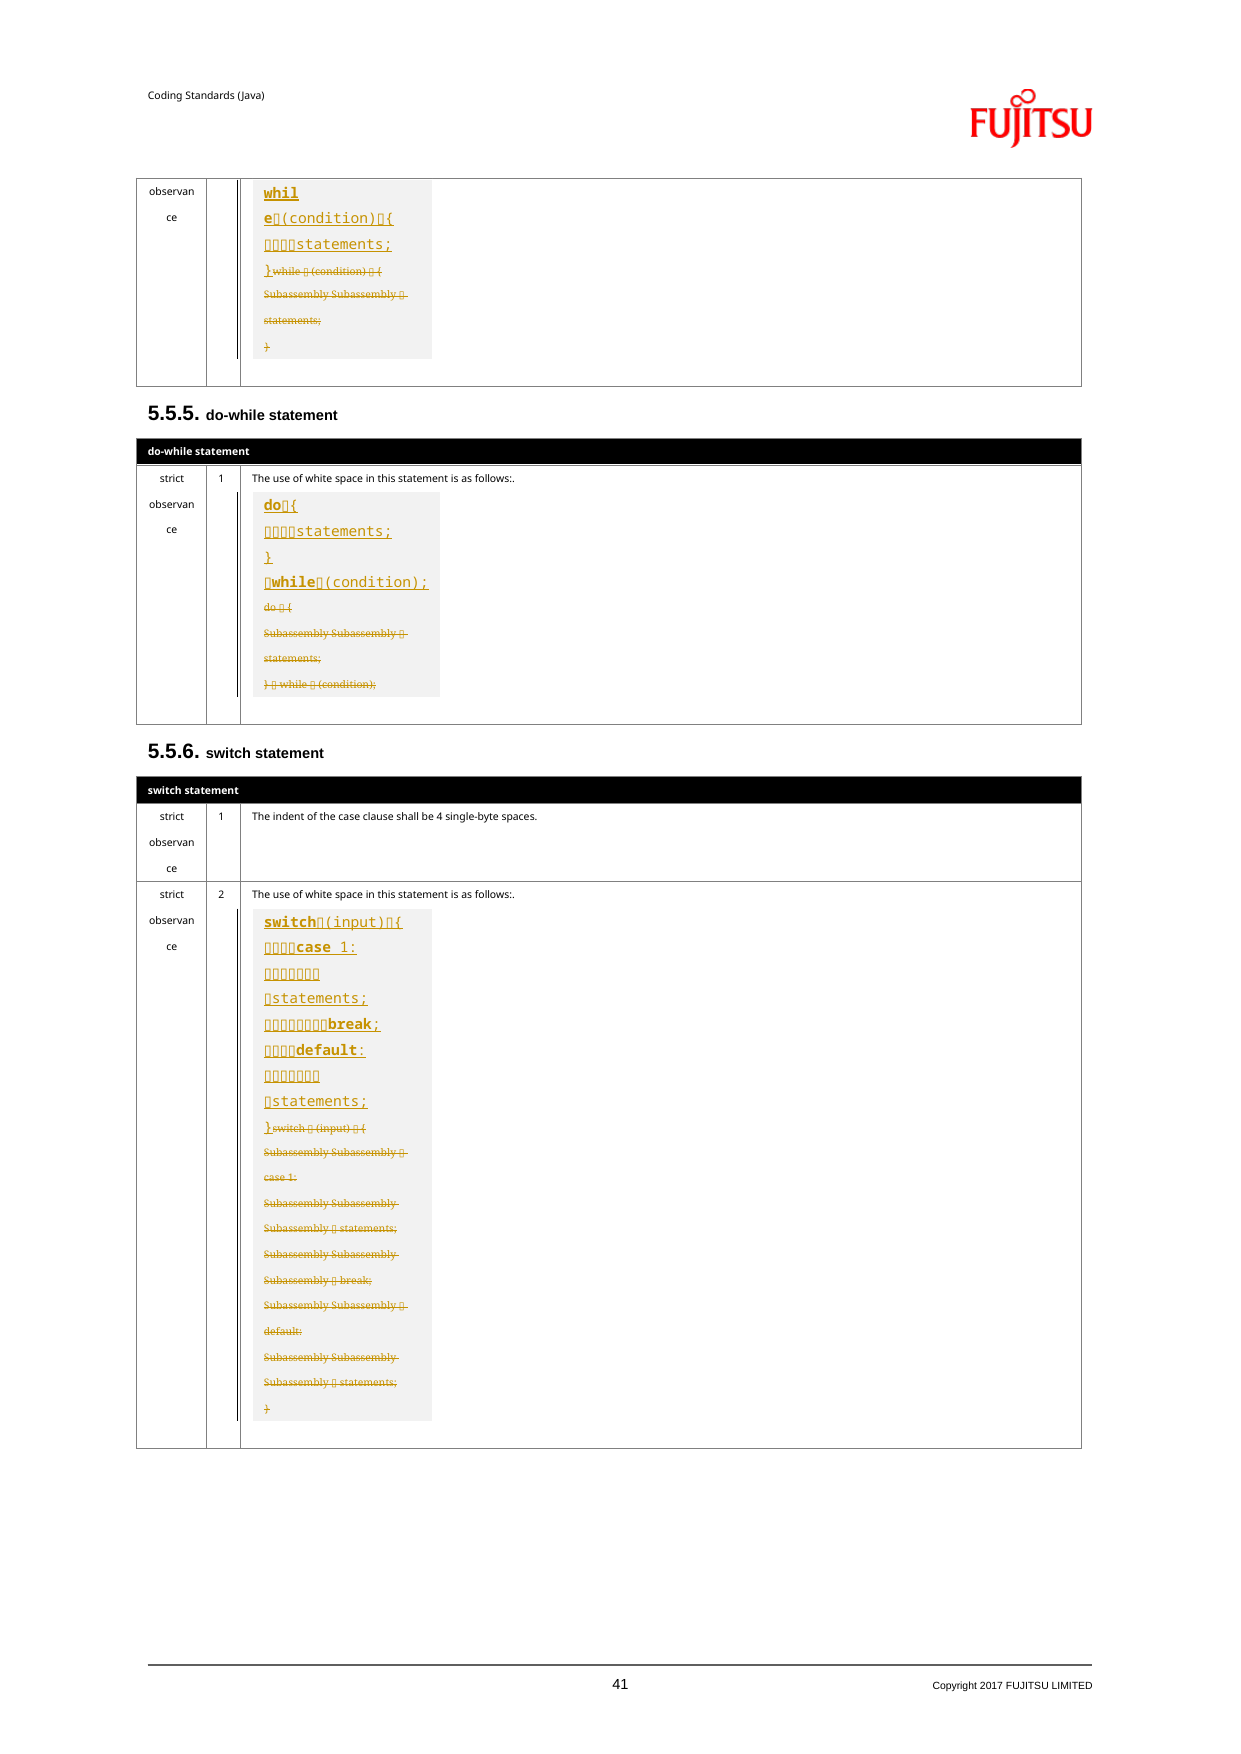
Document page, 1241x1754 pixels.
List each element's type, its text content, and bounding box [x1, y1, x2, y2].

table_cell strict observance [137, 882, 206, 1448]
table_cell 1 [207, 804, 240, 881]
table_cell strict observance [137, 179, 206, 386]
table_cell 2 [207, 882, 240, 1448]
subtitle do-while statement [148, 399, 1092, 425]
subtitle switch statement [148, 738, 1092, 763]
table_header do-while statement [137, 439, 1081, 464]
table_cell strict observance [137, 466, 206, 724]
table_cell strict observance [137, 804, 206, 881]
table_cell The use of white space in this statement is as follows:. [241, 882, 1081, 1448]
picture [970, 89, 1093, 148]
table_cell The use of white space in this statement is as follows:. [241, 466, 1081, 724]
table_cell The indent of the case clause shall be 4 single-byte spaces. [241, 804, 1081, 881]
table_cell 1 [207, 179, 240, 386]
table_cell The use of white space in this statement is as follows:. [241, 179, 1081, 386]
table_header switch statement [137, 777, 1081, 803]
table_cell 1 [207, 466, 240, 724]
